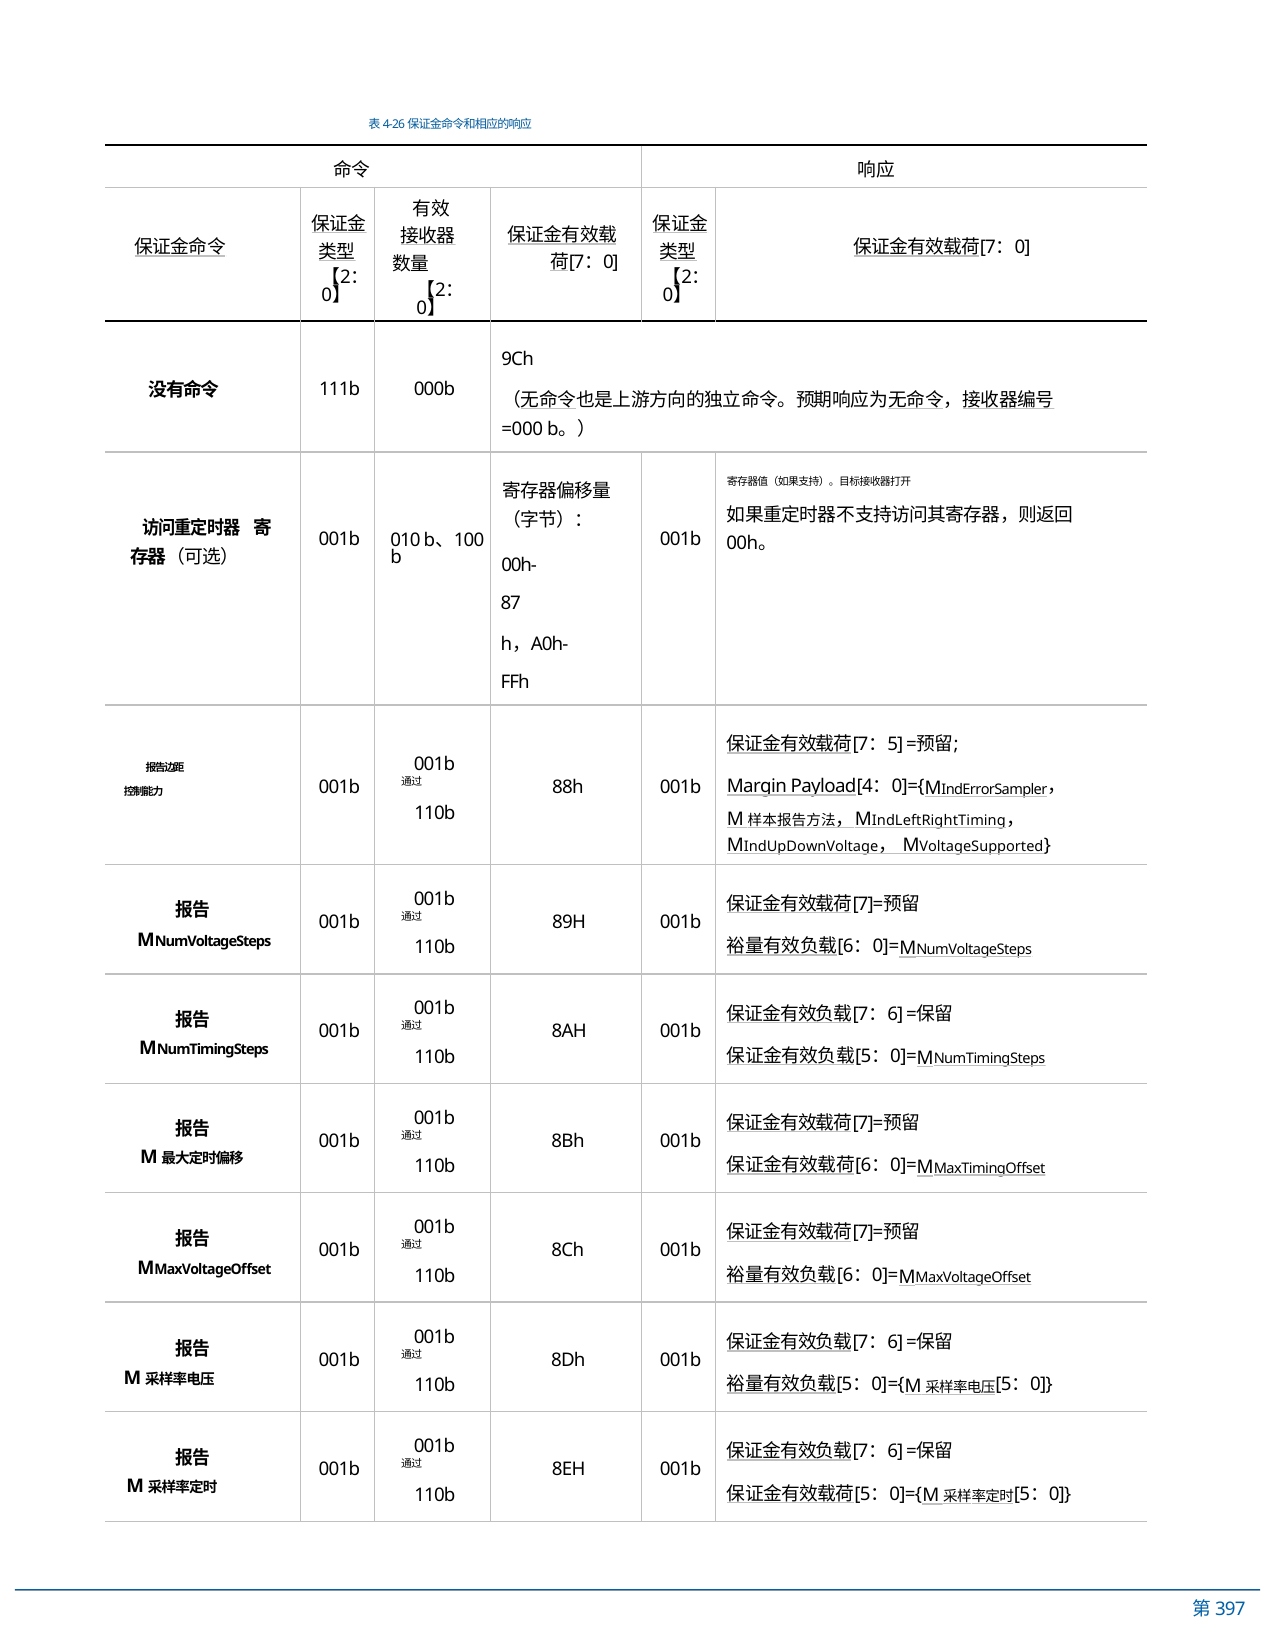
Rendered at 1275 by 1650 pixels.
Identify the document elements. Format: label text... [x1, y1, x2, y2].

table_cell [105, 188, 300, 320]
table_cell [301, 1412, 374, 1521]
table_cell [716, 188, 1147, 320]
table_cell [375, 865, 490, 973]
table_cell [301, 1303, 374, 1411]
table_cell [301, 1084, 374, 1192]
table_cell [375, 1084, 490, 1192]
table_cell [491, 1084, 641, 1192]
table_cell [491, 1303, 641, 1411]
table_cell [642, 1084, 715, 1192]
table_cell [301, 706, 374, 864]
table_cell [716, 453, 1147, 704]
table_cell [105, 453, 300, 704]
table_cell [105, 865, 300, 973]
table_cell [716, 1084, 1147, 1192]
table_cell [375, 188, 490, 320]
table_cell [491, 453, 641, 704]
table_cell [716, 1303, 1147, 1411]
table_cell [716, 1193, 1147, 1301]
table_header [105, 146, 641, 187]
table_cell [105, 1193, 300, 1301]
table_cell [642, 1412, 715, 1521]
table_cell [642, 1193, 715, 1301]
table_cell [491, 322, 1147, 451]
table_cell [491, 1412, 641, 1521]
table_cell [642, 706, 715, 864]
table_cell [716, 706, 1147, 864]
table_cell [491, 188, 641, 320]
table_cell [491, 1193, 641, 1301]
picture [14, 1589, 1261, 1593]
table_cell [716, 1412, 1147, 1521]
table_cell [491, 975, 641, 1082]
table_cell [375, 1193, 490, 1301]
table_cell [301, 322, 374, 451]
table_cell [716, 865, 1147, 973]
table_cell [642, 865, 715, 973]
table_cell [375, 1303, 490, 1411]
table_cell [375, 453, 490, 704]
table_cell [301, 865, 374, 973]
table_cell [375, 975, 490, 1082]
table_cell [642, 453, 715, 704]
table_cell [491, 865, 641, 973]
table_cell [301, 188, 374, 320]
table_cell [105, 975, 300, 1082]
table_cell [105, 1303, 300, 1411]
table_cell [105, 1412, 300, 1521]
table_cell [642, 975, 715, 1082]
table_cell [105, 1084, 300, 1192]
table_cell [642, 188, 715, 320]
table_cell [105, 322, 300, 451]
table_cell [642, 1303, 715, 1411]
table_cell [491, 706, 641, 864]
text 表4-26保证金命令和相应的响应 [368, 117, 1273, 143]
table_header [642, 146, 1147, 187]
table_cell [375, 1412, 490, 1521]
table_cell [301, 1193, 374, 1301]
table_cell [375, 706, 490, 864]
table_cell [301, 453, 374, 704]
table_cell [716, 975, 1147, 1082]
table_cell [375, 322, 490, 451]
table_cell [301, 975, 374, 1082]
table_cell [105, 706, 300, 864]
